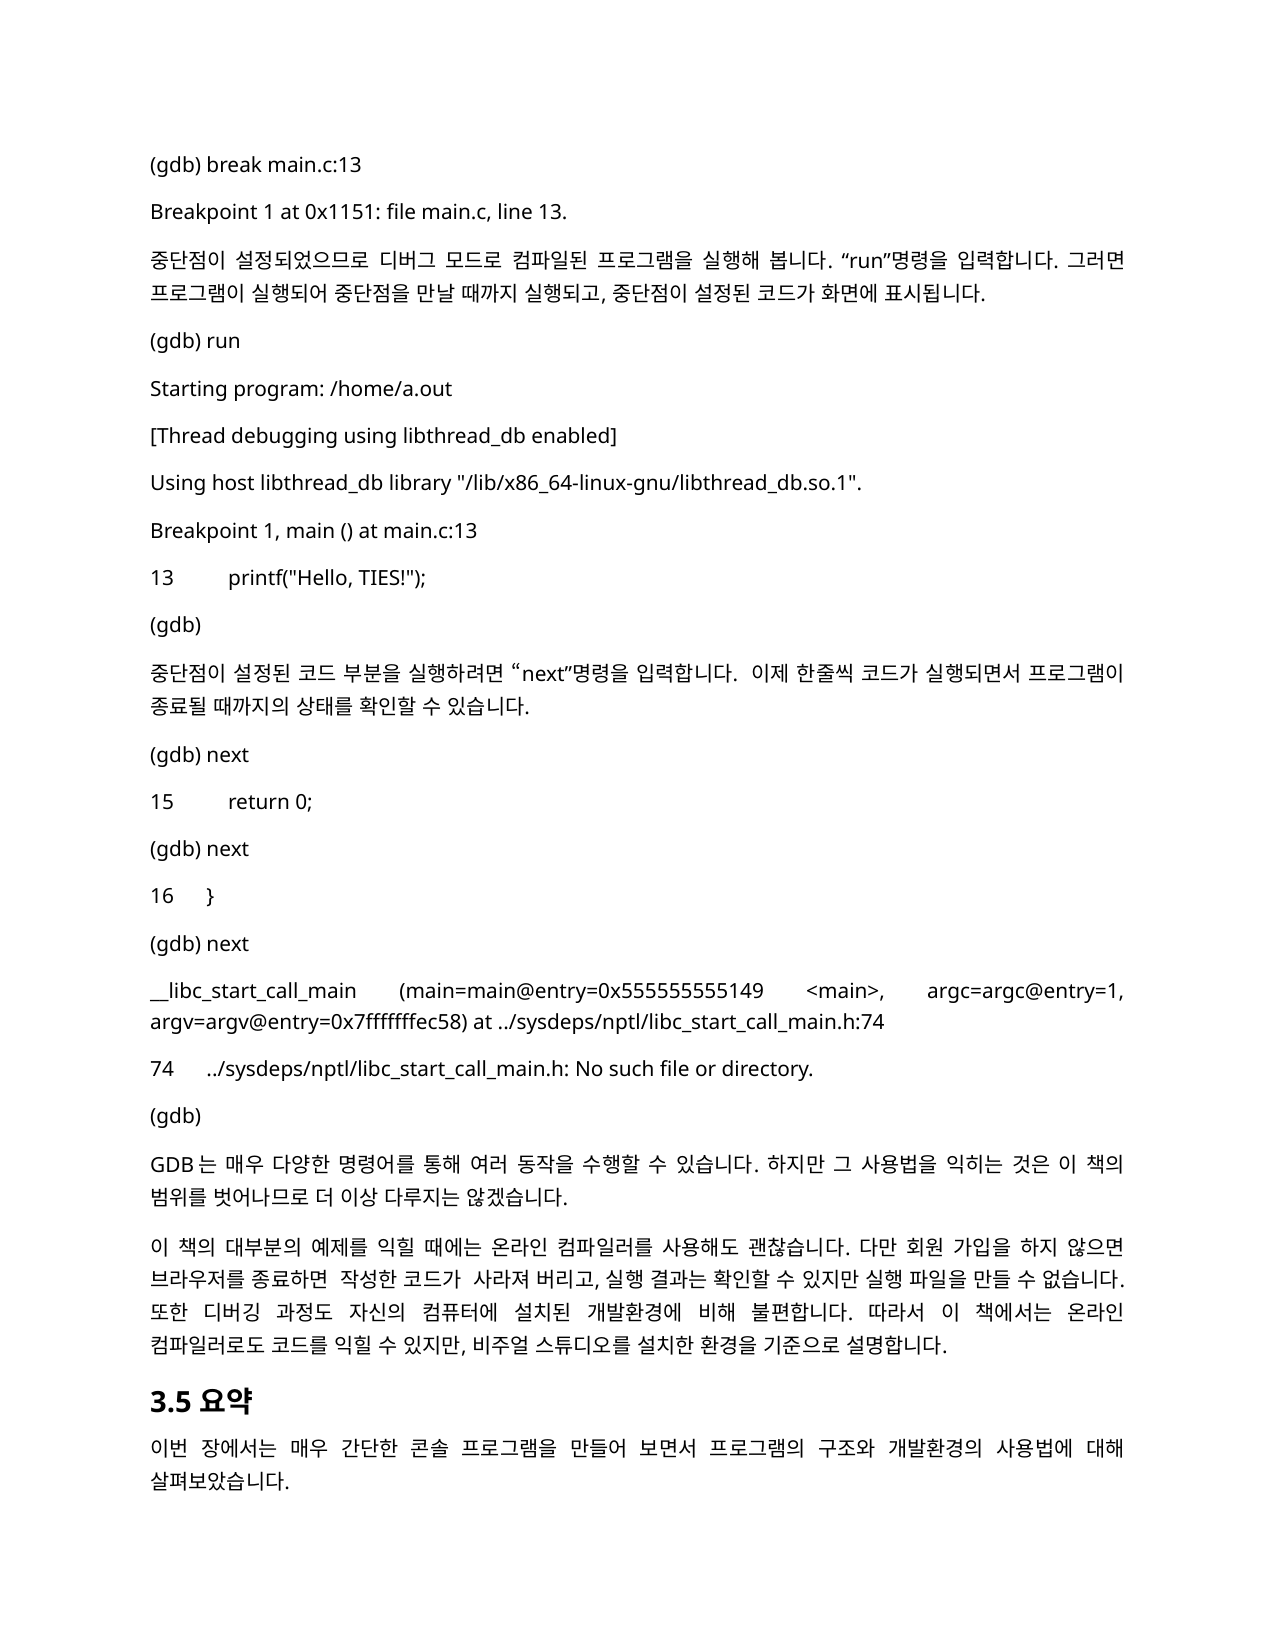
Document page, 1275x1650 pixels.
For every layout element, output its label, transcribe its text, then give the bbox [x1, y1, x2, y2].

text 15 return 0; [150, 787, 1125, 816]
text 16 } [150, 882, 1125, 910]
subtitle 3.5 요약 [150, 1378, 1125, 1421]
text Using host libthread_db library "/lib/x86_64-linux-gnu/libthread_db.so.1". [150, 468, 1125, 497]
text 중단점이 설정되었으므로 디버그 모드로 컴파일된 프로그램을 실행해 봅니다. “run”명령을 입력합니다. 그러면 프로그램이 실행되어 중단점을 만날 때까지 실행되고, 중단점이 설정된 코드가 화면에 표시됩니다. [150, 244, 1125, 308]
text 이번 장에서는 매우 간단한 콘솔 프로그램을 만들어 보면서 프로그램의 구조와 개발환경의 사용법에 대해 살펴보았습니다. [150, 1432, 1125, 1495]
text (gdb) [150, 610, 1125, 639]
text Breakpoint 1 at 0x1151: file main.c, line 13. [150, 197, 1125, 226]
text (gdb) next [150, 929, 1125, 957]
text (gdb) next [150, 834, 1125, 863]
text [Thread debugging using libthread_db enabled] [150, 421, 1125, 450]
text (gdb) next [150, 740, 1125, 768]
text 74 ../sysdeps/nptl/libc_start_call_main.h: No such file or directory. [150, 1054, 1125, 1083]
text 13 printf("Hello, TIES!"); [150, 563, 1125, 592]
text Starting program: /home/a.out [150, 374, 1125, 402]
text (gdb) [150, 1101, 1125, 1130]
text GDB는 매우 다양한 명령어를 통해 여러 동작을 수행할 수 있습니다. 하지만 그 사용법을 익히는 것은 이 책의 범위를 벗어나므로 더 이상 다루지는 않겠습니다. [150, 1149, 1125, 1212]
text (gdb) break main.c:13 [150, 150, 1125, 178]
text 이 책의 대부분의 예제를 익힐 때에는 온라인 컴파일러를 사용해도 괜찮습니다. 다만 회원 가입을 하지 않으면 브라우저를 종료하면 작성한 코드가 사라져 버리고, 실행 결과는 확인할 수 있지만 실행 파일을 만들 수 없습니다. 또한 디버깅 과정도 자신의 컴퓨터에 설치된 개발환경에 비해 불편합니다. 따라서 이 책에서는 온라인 컴파일러로도 코드를 익힐 수 있지만, 비주얼 스튜디오를 설치한 환경을 기준으로 설명합니다. [150, 1231, 1125, 1359]
text __libc_start_call_main (main=main@entry=0x555555555149 <main>, argc=argc@entry=1, argv=argv@entry=0x7fffffffec58) at ../sysdeps/nptl/libc_start_call_main.h:74 [150, 976, 1125, 1035]
text (gdb) run [150, 327, 1125, 355]
text Breakpoint 1, main () at main.c:13 [150, 516, 1125, 544]
text 중단점이 설정된 코드 부분을 실행하려면 “next”명령을 입력합니다. 이제 한줄씩 코드가 실행되면서 프로그램이 종료될 때까지의 상태를 확인할 수 있습니다. [150, 658, 1125, 721]
